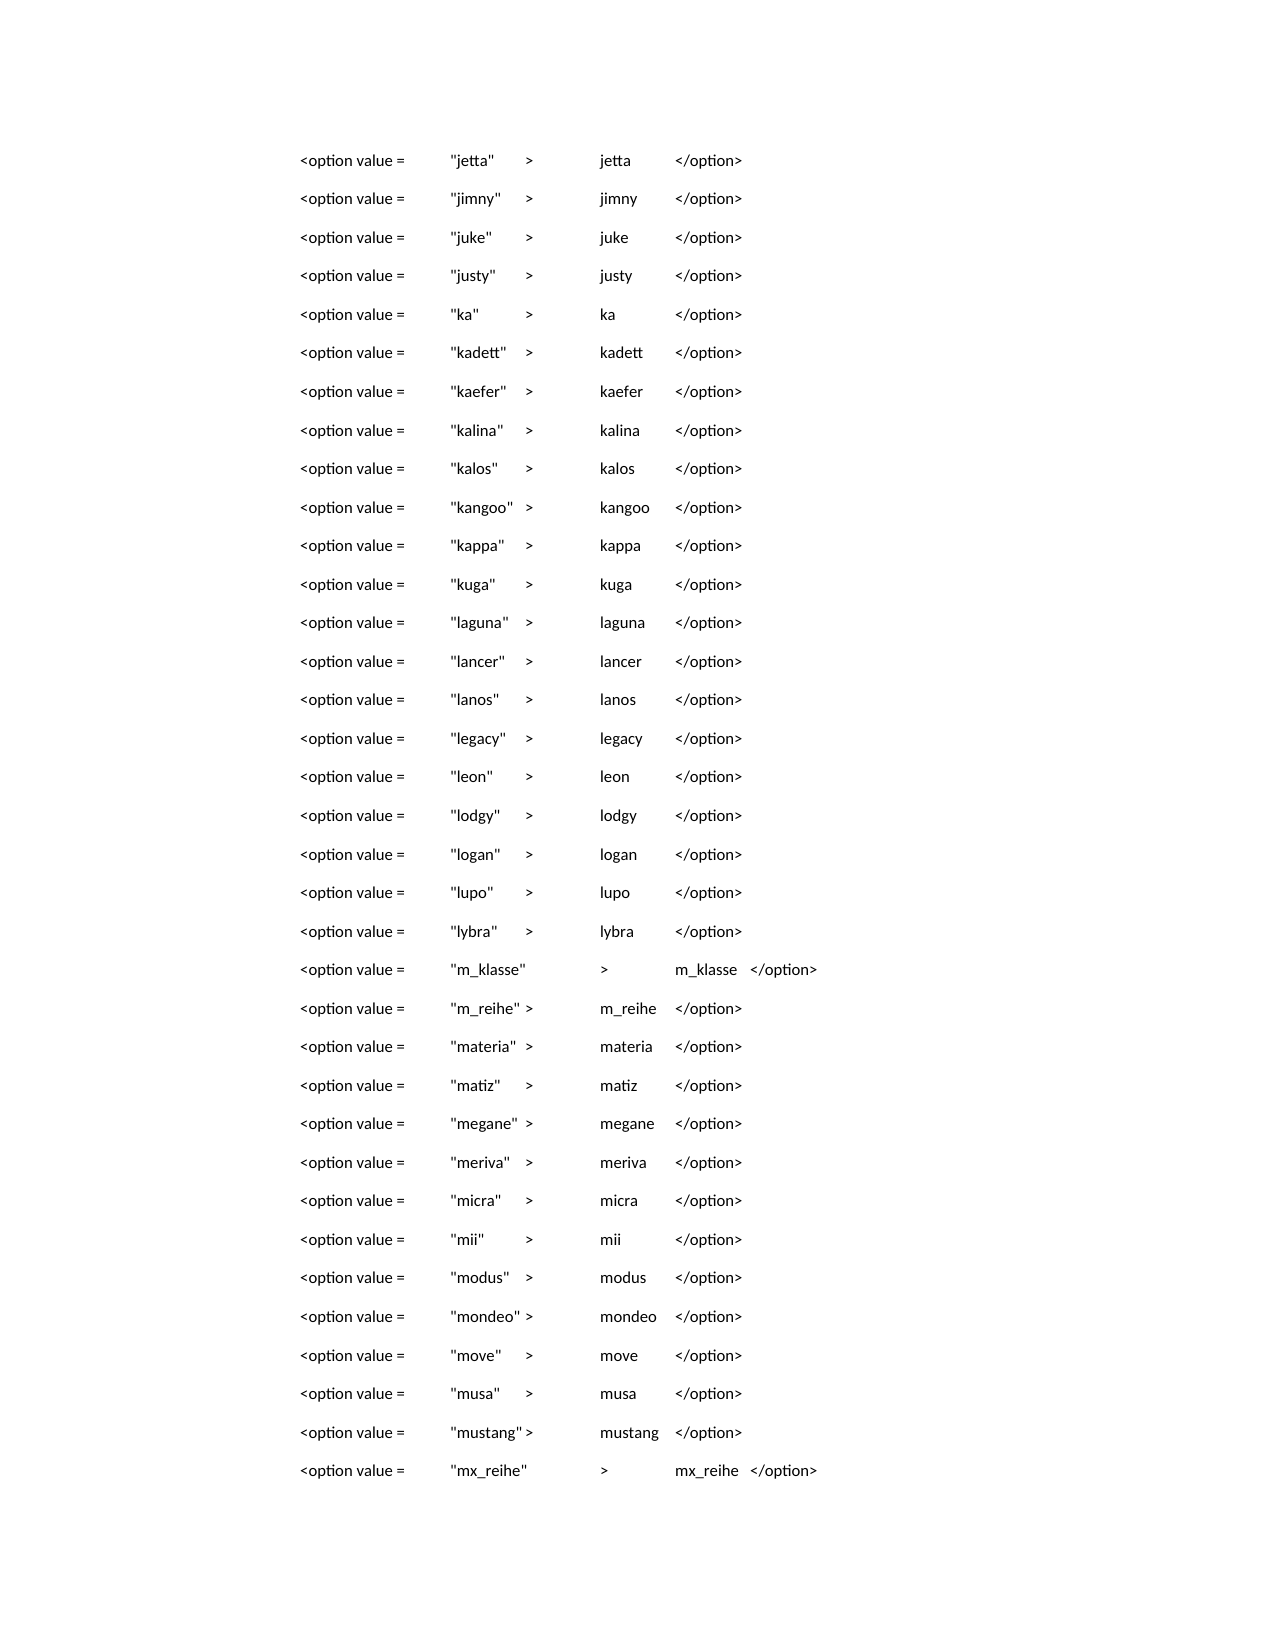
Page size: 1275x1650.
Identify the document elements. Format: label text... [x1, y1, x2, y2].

text <option value = "juke" > juke </option> [150, 227, 1125, 247]
text <option value = "kuga" > kuga </option> [150, 574, 1125, 594]
text <option value = "m_klasse" > m_klasse </option> [150, 959, 1125, 980]
text <option value = "ka" > ka </option> [150, 304, 1125, 324]
text <option value = "kangoo" > kangoo </option> [150, 497, 1125, 517]
text <option value = "megane" > megane </option> [150, 1113, 1125, 1134]
text <option value = "micra" > micra </option> [150, 1191, 1125, 1211]
text <option value = "lanos" > lanos </option> [150, 689, 1125, 710]
text <option value = "mii" > mii </option> [150, 1229, 1125, 1249]
text <option value = "mondeo" > mondeo </option> [150, 1306, 1125, 1327]
text <option value = "jimny" > jimny </option> [150, 188, 1125, 209]
text <option value = "materia" > materia </option> [150, 1036, 1125, 1057]
text <option value = "justy" > justy </option> [150, 266, 1125, 286]
text <option value = "m_reihe" > m_reihe </option> [150, 998, 1125, 1018]
text <option value = "logan" > logan </option> [150, 844, 1125, 864]
text <option value = "matiz" > matiz </option> [150, 1075, 1125, 1095]
text <option value = "lybra" > lybra </option> [150, 921, 1125, 941]
text <option value = "leon" > leon </option> [150, 767, 1125, 787]
text <option value = "kadett" > kadett </option> [150, 343, 1125, 363]
text <option value = "kaefer" > kaefer </option> [150, 381, 1125, 402]
text <option value = "kappa" > kappa </option> [150, 535, 1125, 556]
text <option value = "kalos" > kalos </option> [150, 458, 1125, 479]
text <option value = "lupo" > lupo </option> [150, 882, 1125, 903]
text <option value = "lancer" > lancer </option> [150, 651, 1125, 671]
text <option value = "jetta" > jetta </option> [150, 150, 1125, 170]
text <option value = "move" > move </option> [150, 1345, 1125, 1365]
text <option value = "meriva" > meriva </option> [150, 1152, 1125, 1172]
text <option value = "mustang" > mustang </option> [150, 1422, 1125, 1442]
text <option value = "mx_reihe" > mx_reihe </option> [150, 1460, 1125, 1481]
text <option value = "musa" > musa </option> [150, 1383, 1125, 1404]
text <option value = "lodgy" > lodgy </option> [150, 805, 1125, 826]
text <option value = "modus" > modus </option> [150, 1268, 1125, 1288]
text <option value = "legacy" > legacy </option> [150, 728, 1125, 748]
text <option value = "kalina" > kalina </option> [150, 420, 1125, 440]
text <option value = "laguna" > laguna </option> [150, 612, 1125, 633]
